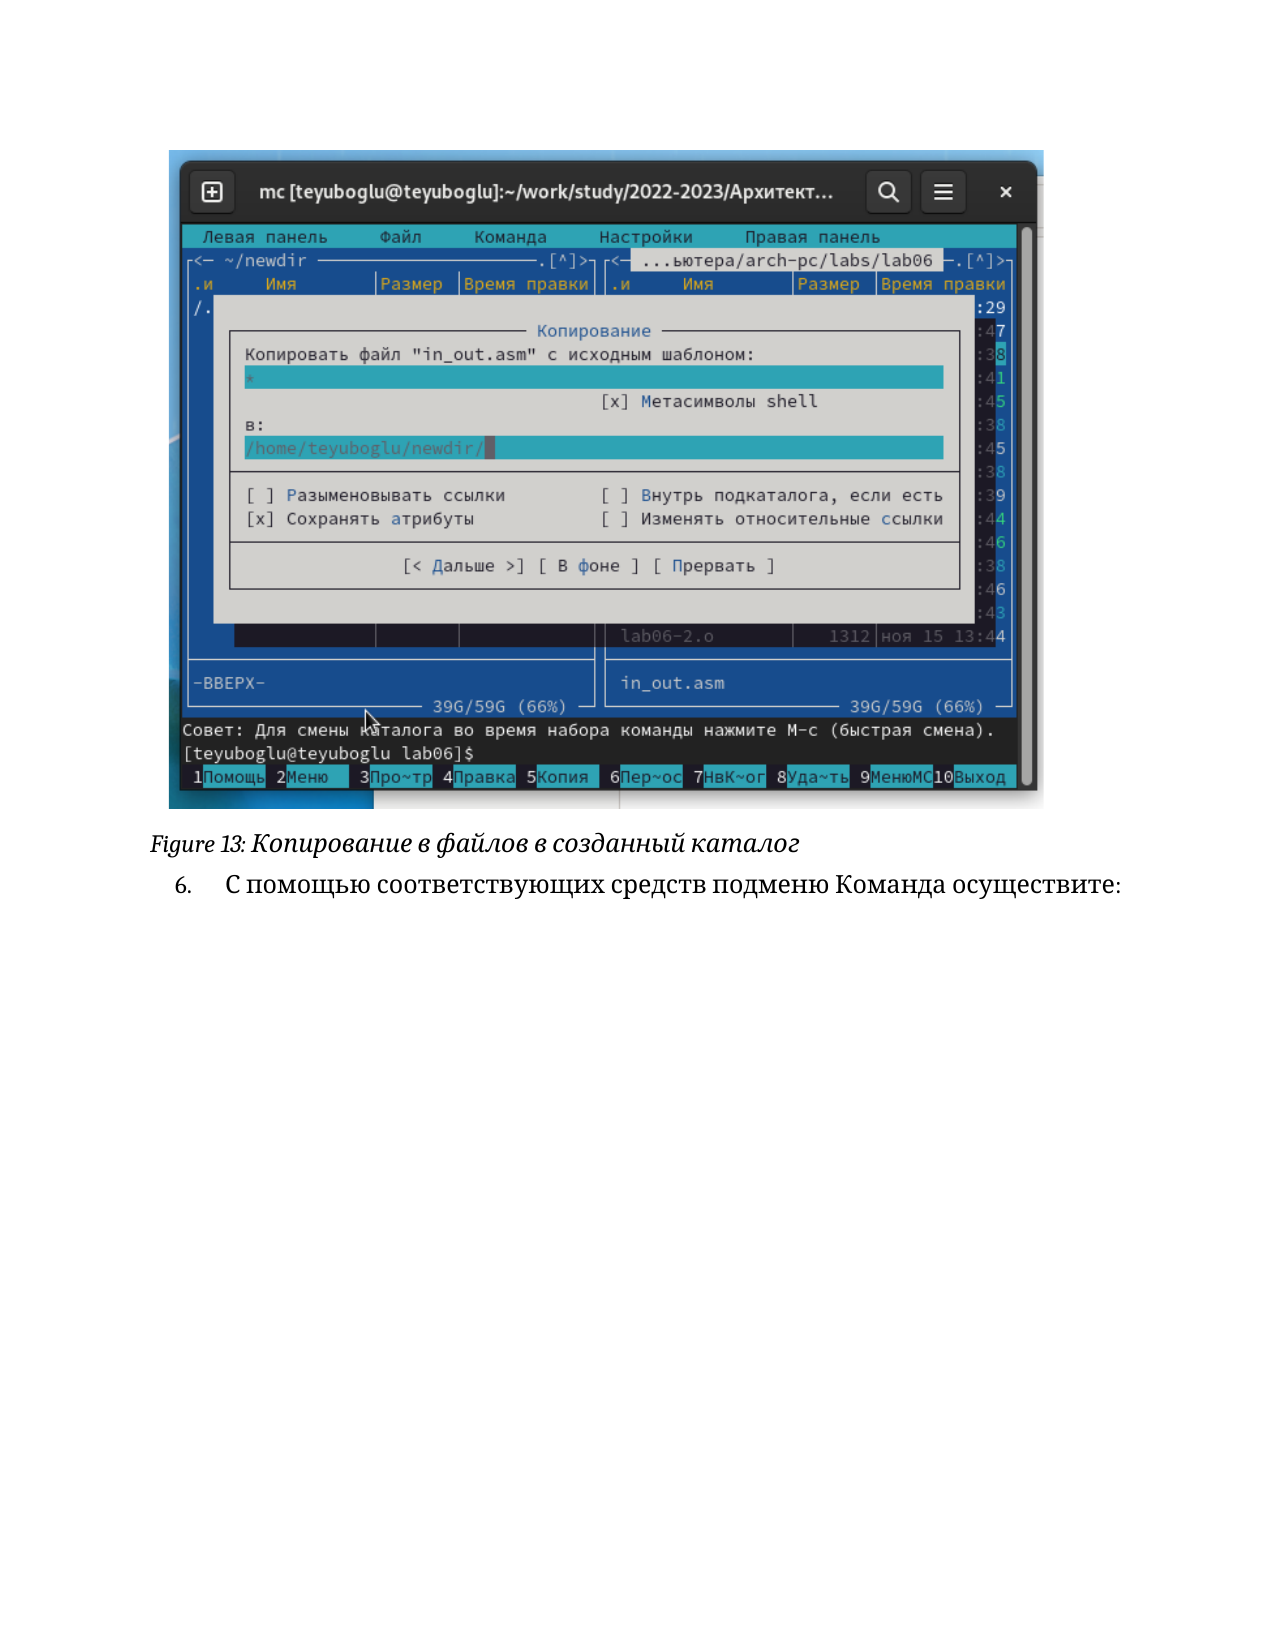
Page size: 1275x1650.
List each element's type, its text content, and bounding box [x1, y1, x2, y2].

list С помощью соответствующих средств подменю Команда осуществите: [175, 871, 1125, 900]
picture [168, 150, 1044, 809]
text Figure 13: Копирование в файлов в созданный каталог [150, 830, 1125, 858]
